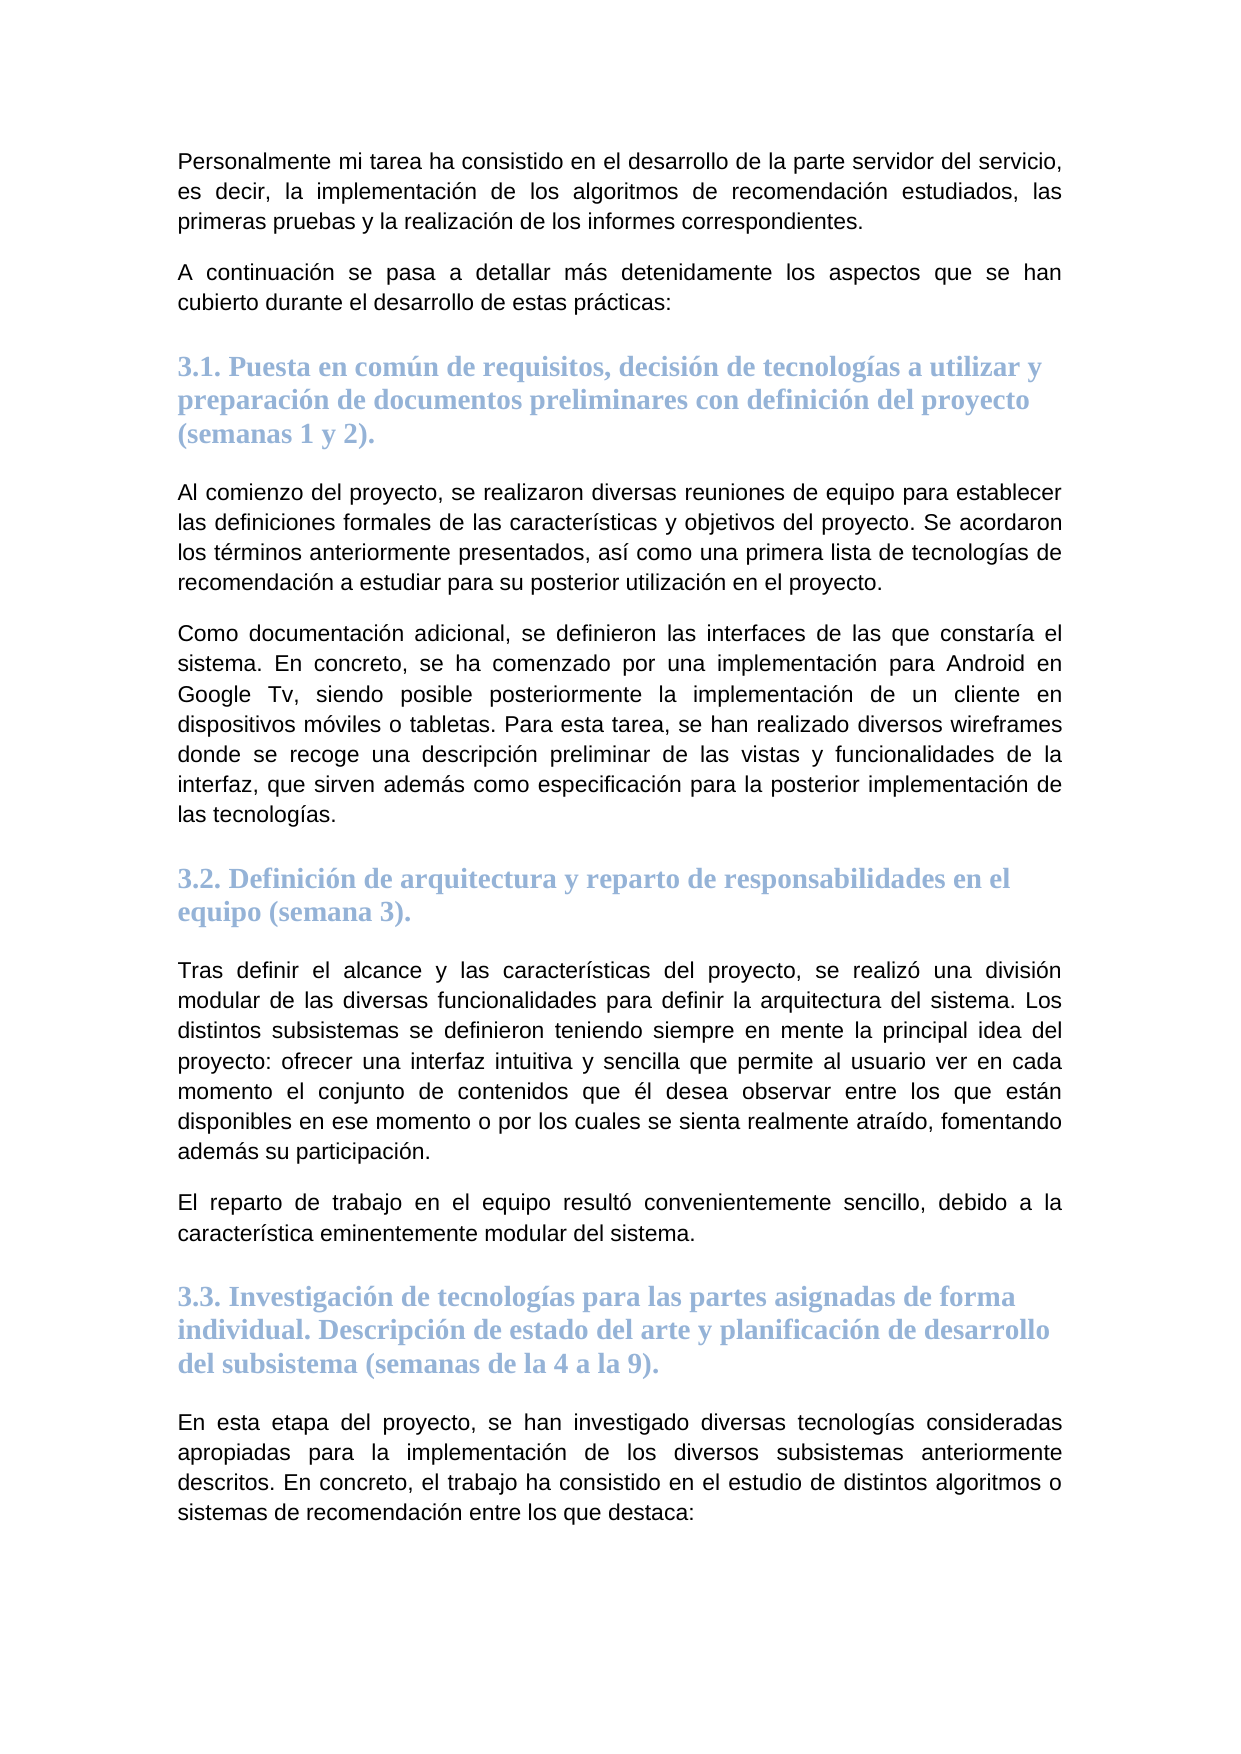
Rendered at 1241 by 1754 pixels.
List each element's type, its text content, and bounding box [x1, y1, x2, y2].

text Como documentación adicional, se definieron las interfaces de las que constaría el sistema. En concreto, se ha comenzado por una implementación para Android en Google Tv, siendo posible posteriormente la implementación de un cliente en dispositivos móviles o tabletas. Para esta tarea, se han realizado diversos wireframes donde se recoge una descripción preliminar de las vistas y funcionalidades de la interfaz, que sirven además como especificación para la posterior implementación de las tecnologías. [177, 620, 1063, 828]
subtitle 3.3. Investigación de tecnologías para las partes asignadas de forma individual. Descripción de estado del arte y planificación de desarrollo del subsistema (semanas de la 4 a la 9). [177, 1279, 1063, 1379]
text En esta etapa del proyecto, se han investigado diversas tecnologías consideradas apropiadas para la implementación de los diversos subsistemas anteriormente descritos. En concreto, el trabajo ha consistido en el estudio de distintos algoritmos o sistemas de recomendación entre los que destaca: [177, 1409, 1063, 1526]
text El reparto de trabajo en el equipo resultó convenientemente sencillo, debido a la característica eminentemente modular del sistema. [177, 1189, 1063, 1246]
text Al comienzo del proyecto, se realizaron diversas reuniones de equipo para establecer las definiciones formales de las características y objetivos del proyecto. Se acordaron los términos anteriormente presentados, así como una primera lista de tecnologías de recomendación a estudiar para su posterior utilización en el proyecto. [177, 478, 1063, 595]
text Tras definir el alcance y las características del proyecto, se realizó una división modular de las diversas funcionalidades para definir la arquitectura del sistema. Los distintos subsistemas se definieron teniendo siempre en mente la principal idea del proyecto: ofrecer una interfaz intuitiva y sencilla que permite al usuario ver en cada momento el conjunto de contenidos que él desea observar entre los que están disponibles en ese momento o por los cuales se sienta realmente atraído, fomentando además su participación. [177, 957, 1063, 1164]
subtitle 3.1. Puesta en común de requisitos, decisión de tecnologías a utilizar y preparación de documentos preliminares con definición del proyecto (semanas 1 y 2). [177, 349, 1063, 449]
text Personalmente mi tarea ha consistido en el desarrollo de la parte servidor del servicio, es decir, la implementación de los algoritmos de recomendación estudiados, las primeras pruebas y la realización de los informes correspondientes. [177, 148, 1063, 234]
subtitle 3.2. Definición de arquitectura y reparto de responsabilidades en el equipo (semana 3). [177, 861, 1063, 928]
text A continuación se pasa a detallar más detenidamente los aspectos que se han cubierto durante el desarrollo de estas prácticas: [177, 259, 1063, 316]
